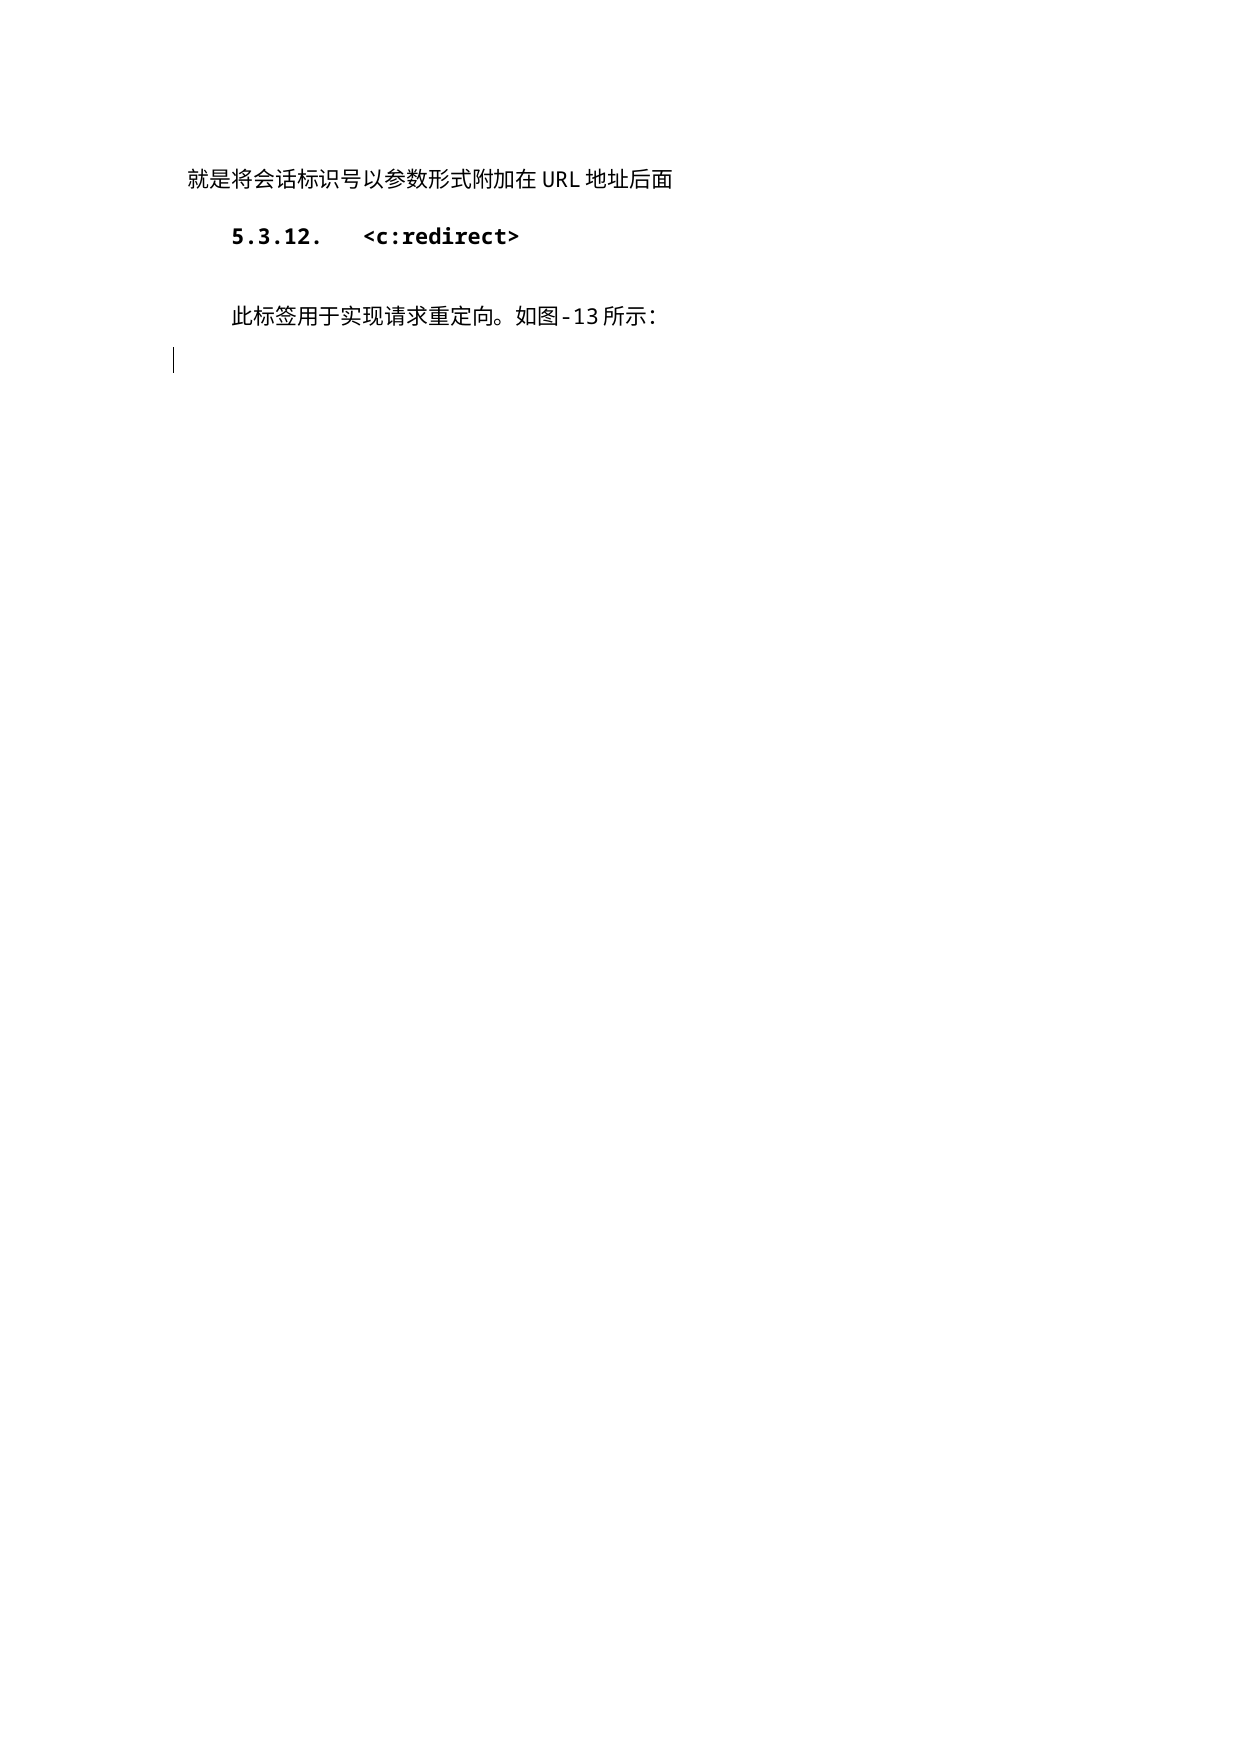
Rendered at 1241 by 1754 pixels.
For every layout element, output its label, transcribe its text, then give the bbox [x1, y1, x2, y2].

text 此标签用于实现请求重定向。如图-13所示： [187, 299, 1053, 331]
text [187, 162, 1053, 194]
subtitle <c:redirect> [231, 221, 1053, 251]
